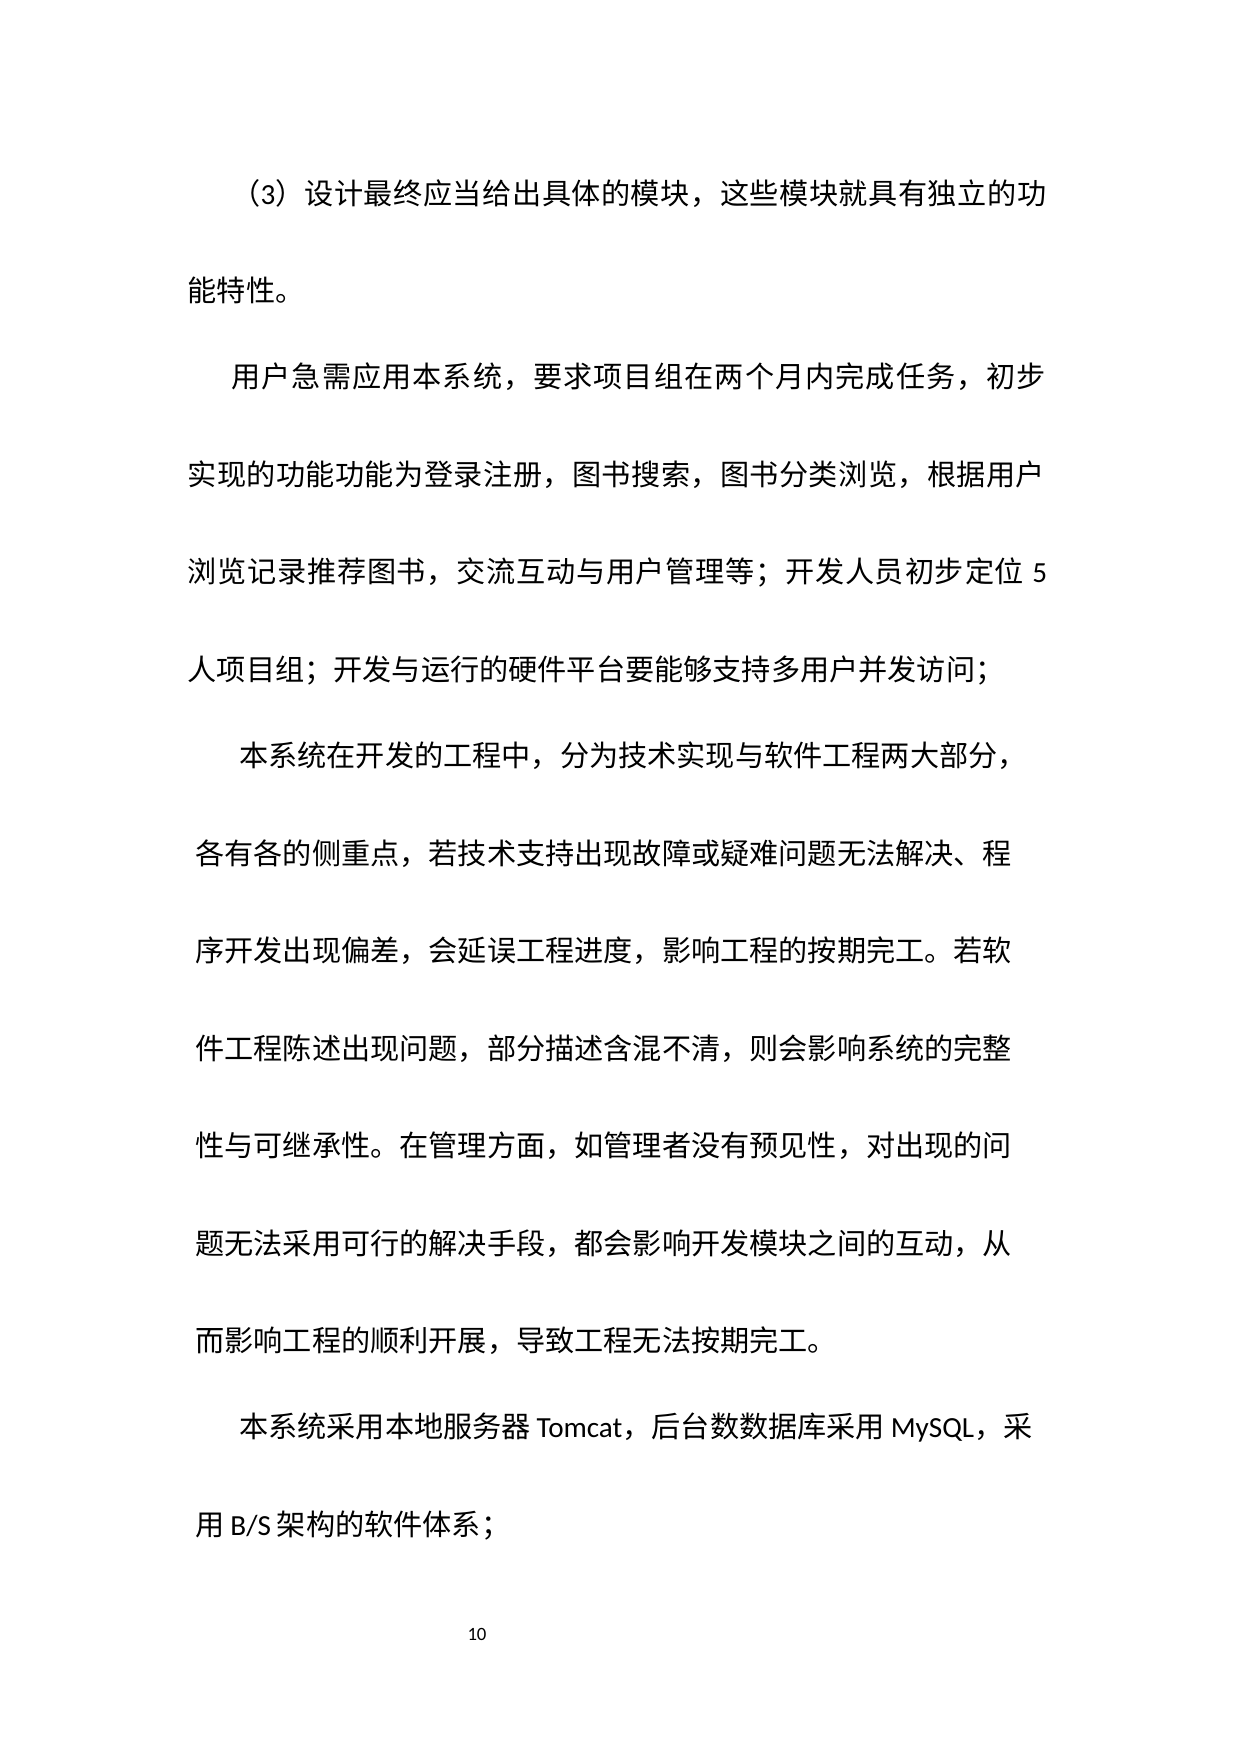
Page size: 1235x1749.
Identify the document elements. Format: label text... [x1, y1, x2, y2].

text 本系统采用本地服务器Tomcat，后台数数据库采用MySQL，采用B/S架构的软件体系； [195, 1392, 1039, 1555]
list 设计最终应当给出具体的模块，这些模块就具有独立的功能特性。 [187, 159, 1047, 322]
text 本系统在开发的工程中，分为技术实现与软件工程两大部分，各有各的侧重点，若技术支持出现故障或疑难问题无法解决、程序开发出现偏差，会延误工程进度，影响工程的按期完工。若软件工程陈述出现问题，部分描述含混不清，则会影响系统的完整性与可继承性。在管理方面，如管理者没有预见性，对出现的问题无法采用可行的解决手段，都会影响开发模块之间的互动，从而影响工程的顺利开展，导致工程无法按期完工。 [195, 721, 1039, 1371]
text 用户急需应用本系统，要求项目组在两个月内完成任务，初步实现的功能功能为登录注册，图书搜索，图书分类浏览，根据用户浏览记录推荐图书，交流互动与用户管理等；开发人员初步定位5人项目组；开发与运行的硬件平台要能够支持多用户并发访问； [187, 343, 1047, 700]
